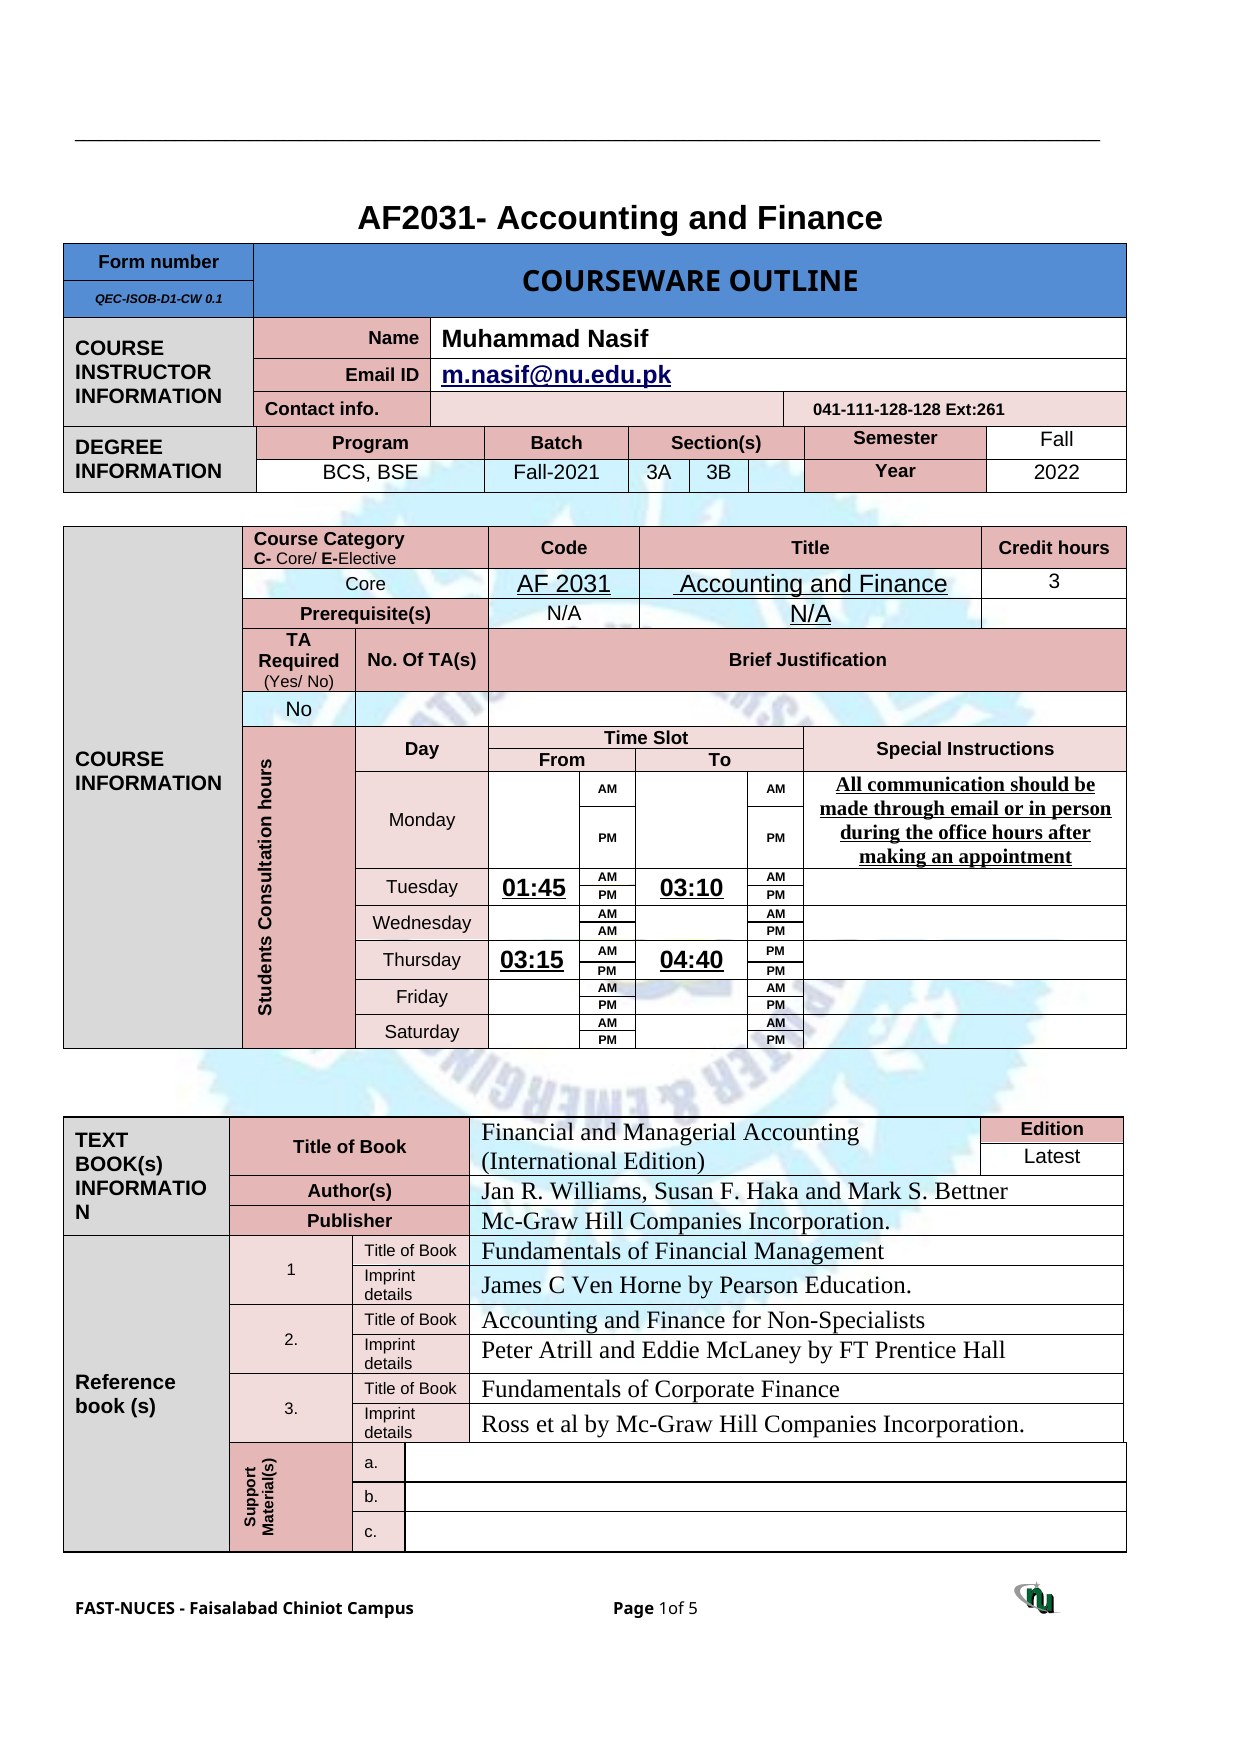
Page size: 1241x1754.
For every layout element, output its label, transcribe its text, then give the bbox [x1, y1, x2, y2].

table_cell N/A [640, 599, 981, 628]
table_cell 03:15 [489, 941, 579, 979]
table_cell Accounting and Finance for Non-Specialists [470, 1305, 1123, 1334]
table_cell DEGREE INFORMATION [64, 427, 256, 492]
table_cell Time Slot [489, 727, 803, 748]
table_cell Title of Book [353, 1374, 469, 1403]
table_cell Publisher [230, 1206, 469, 1235]
table_cell 2022 [987, 460, 1126, 492]
table_cell 1 [230, 1236, 352, 1304]
table_cell [804, 980, 1126, 1014]
table_cell PM [748, 941, 803, 961]
table_cell AM [580, 941, 635, 961]
table_cell COURSE INSTRUCTOR INFORMATION [64, 318, 253, 426]
table_header COURSE INFORMATION [64, 527, 242, 1048]
table_cell PM [748, 923, 803, 939]
table_cell [489, 692, 1126, 726]
table_cell [489, 906, 579, 939]
table_cell [431, 392, 783, 426]
subtitle AF2031- Accounting and Finance [75, 198, 1165, 236]
table_cell [406, 1483, 1126, 1511]
table_cell [804, 906, 1126, 939]
table_header Title [640, 527, 981, 568]
table_header TEXT BOOK(s) INFORMATION [64, 1118, 229, 1235]
table_cell PM [580, 1031, 635, 1048]
table_cell PM [580, 963, 635, 979]
table_cell Wednesday [356, 906, 488, 939]
table_cell 3A [629, 460, 689, 492]
table_cell Day [356, 727, 488, 771]
table_cell Fall-2021 [485, 460, 628, 492]
table_cell [489, 772, 579, 868]
table_cell [804, 869, 1126, 905]
table_cell AM [748, 906, 803, 921]
table_cell Brief Justification [489, 629, 1126, 691]
table_cell Batch [485, 427, 628, 459]
table_header Financial and Managerial Accounting (International Edition) [470, 1118, 980, 1175]
table_cell PM [748, 963, 803, 979]
table_cell Name [254, 318, 430, 358]
table_cell Support Material(s) [230, 1443, 352, 1551]
table_cell [982, 599, 1126, 628]
table_header Title of Book [230, 1118, 469, 1175]
table_cell [636, 980, 747, 1014]
table_cell AM [748, 980, 803, 996]
table_cell 3 [982, 569, 1126, 598]
table_header COURSEWARE OUTLINE [254, 244, 1126, 317]
table_cell [356, 692, 488, 726]
table_cell N/A [489, 599, 639, 628]
table_cell AM [748, 772, 803, 806]
table_cell PM [580, 807, 635, 868]
table_cell AM [580, 980, 635, 996]
table_cell Author(s) [230, 1176, 469, 1205]
table_cell [406, 1512, 1126, 1551]
table_cell James C Ven Horne by Pearson Education. [470, 1266, 1123, 1304]
table_cell Ross et al by Mc-Graw Hill Companies Incorporation. [470, 1404, 1123, 1442]
table_cell Friday [356, 980, 488, 1014]
table_cell Title of Book [353, 1236, 469, 1264]
table_cell PM [580, 886, 635, 905]
table_cell [489, 1015, 579, 1048]
table_cell Tuesday [356, 869, 488, 905]
table_cell [804, 941, 1126, 979]
table_cell Imprint details [353, 1266, 469, 1304]
table_cell Fall [987, 427, 1126, 459]
table_cell Prerequisite(s) [243, 599, 488, 628]
table_cell Mc-Graw Hill Companies Incorporation. [470, 1206, 1123, 1235]
table_cell No. Of TA(s) [356, 629, 488, 691]
table_cell 2. [230, 1305, 352, 1373]
table_cell Monday [356, 772, 488, 868]
table_cell Reference book (s) [64, 1236, 229, 1551]
table_cell [489, 980, 579, 1014]
table_cell Imprint details [353, 1404, 469, 1442]
table_cell Fundamentals of Financial Management [470, 1236, 1123, 1264]
table_cell No [243, 692, 355, 726]
table_cell b. [353, 1483, 404, 1511]
table_cell PM [748, 886, 803, 905]
table_cell Fundamentals of Corporate Finance [470, 1374, 1123, 1403]
table_cell AM [580, 869, 635, 884]
table_cell Thursday [356, 941, 488, 979]
table_cell PM [748, 997, 803, 1014]
table_header Code [489, 527, 639, 568]
table_cell [749, 460, 804, 492]
table_cell Email ID [254, 359, 430, 391]
table_header Form number [64, 244, 253, 280]
table_cell Saturday [356, 1015, 488, 1048]
table_cell [636, 1015, 747, 1048]
table_cell TA Required (Yes/ No) [243, 629, 355, 691]
table_cell c. [353, 1512, 404, 1551]
table_cell 04:40 [636, 941, 747, 979]
table_cell AM [580, 772, 635, 806]
table_cell Jan R. Williams, Susan F. Haka and Mark S. Bettner [470, 1176, 1123, 1205]
table_cell Contact info. [254, 392, 430, 426]
table_cell AM [580, 1015, 635, 1030]
table_cell [804, 1015, 1126, 1048]
table_cell 3. [230, 1374, 352, 1442]
table_cell Muhammad Nasif [431, 318, 1126, 358]
table_cell AF 2031 [489, 569, 639, 598]
table_cell All communication should be made through email or in person during the office hours after making an appointment [804, 772, 1126, 868]
table_cell [636, 906, 747, 939]
table_cell AM [748, 1015, 803, 1030]
table_cell Core [243, 569, 488, 598]
table_cell PM [748, 1031, 803, 1048]
table_cell Program [257, 427, 484, 459]
table_cell AM [580, 906, 635, 921]
table_cell Latest [981, 1144, 1123, 1175]
table_cell BCS, BSE [257, 460, 484, 492]
table_cell a. [353, 1443, 404, 1481]
table_cell PM [748, 807, 803, 868]
table_cell Peter Atrill and Eddie McLaney by FT Prentice Hall [470, 1335, 1123, 1373]
table_cell Accounting and Finance [640, 569, 981, 598]
table_cell Semester [805, 427, 986, 459]
table_cell Students Consultation hours [243, 727, 355, 1048]
table_cell AM [580, 923, 635, 939]
table_header Edition [981, 1118, 1123, 1142]
table_cell Year [805, 460, 986, 492]
table_cell 03:10 [636, 869, 747, 905]
table_cell Title of Book [353, 1305, 469, 1334]
table_cell PM [580, 997, 635, 1014]
picture [99, 373, 1141, 1381]
table_cell 01:45 [489, 869, 579, 905]
table_cell [636, 772, 747, 868]
table_cell 041-111-128-128 Ext:261 [784, 392, 1126, 426]
table_cell From [489, 749, 635, 771]
table_cell [406, 1443, 1126, 1481]
table_cell Imprint details [353, 1335, 469, 1373]
table_cell Section(s) [629, 427, 804, 459]
table_header Course Category C- Core/ E-Elective [243, 527, 488, 568]
table_cell 3B [690, 460, 748, 492]
table_cell AM [748, 869, 803, 884]
table_header Credit hours [982, 527, 1126, 568]
table_cell To [636, 749, 803, 771]
table_cell Special Instructions [804, 727, 1126, 771]
table_cell QEC-ISOB-D1-CW 0.1 [64, 281, 253, 317]
table_cell m.nasif@nu.edu.pk [431, 359, 1126, 391]
